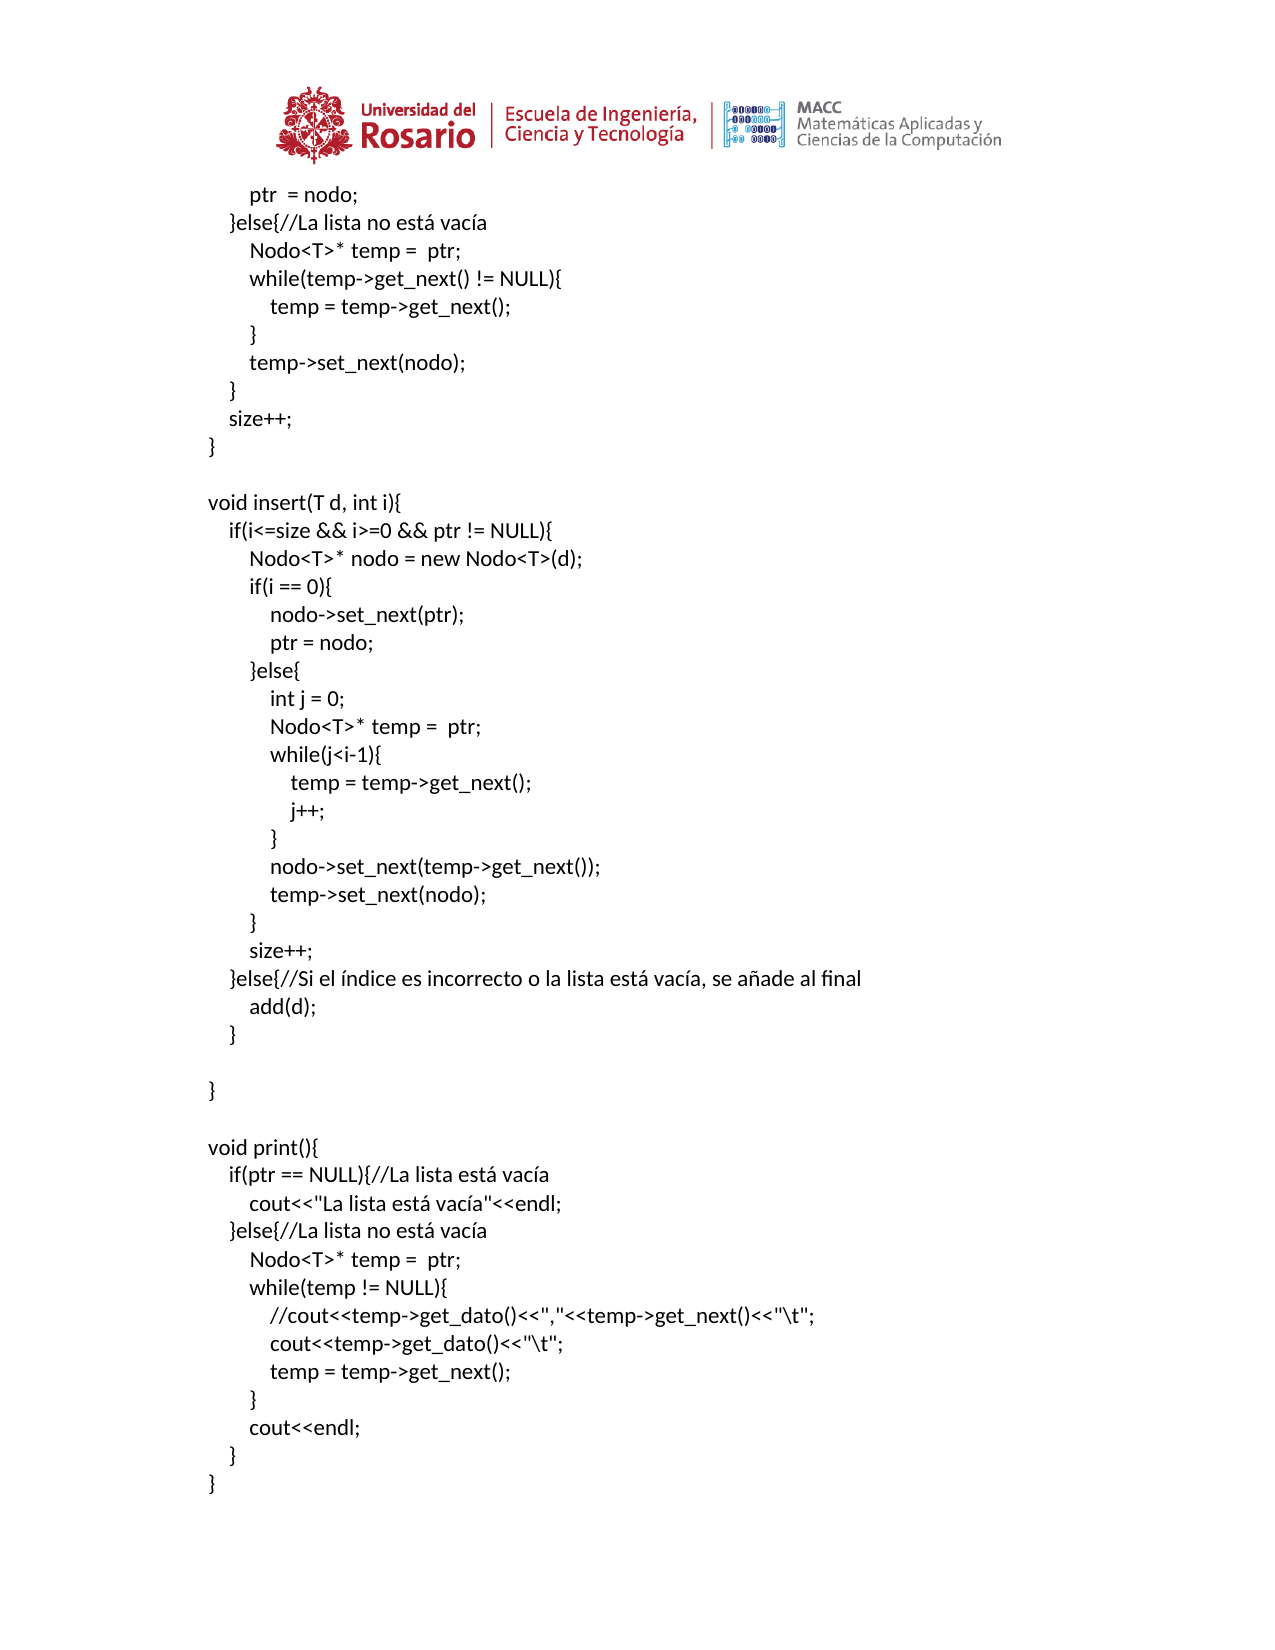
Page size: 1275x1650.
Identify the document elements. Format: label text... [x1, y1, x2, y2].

text cout<<temp->get_dato()<<"\t"; [187, 1329, 1125, 1357]
text temp->set_next(nodo); [187, 348, 1125, 376]
text Nodo<T>* temp = ptr; [187, 1245, 1125, 1273]
text } [187, 320, 1125, 348]
text temp = temp->get_next(); [187, 768, 1125, 796]
text temp = temp->get_next(); [187, 1357, 1125, 1385]
text } [187, 1469, 1125, 1497]
text //cout<<temp->get_dato()<<","<<temp->get_next()<<"\t"; [187, 1301, 1125, 1329]
text ptr = nodo; [187, 180, 1125, 208]
text } [187, 1021, 1125, 1048]
text if(ptr == NULL){//La lista está vacía [187, 1161, 1125, 1189]
text } [187, 432, 1125, 460]
text nodo->set_next(temp->get_next()); [187, 852, 1125, 880]
text while(temp != NULL){ [187, 1273, 1125, 1301]
text j++; [187, 796, 1125, 824]
text if(i<=size && i>=0 && ptr != NULL){ [187, 516, 1125, 544]
text }else{ [187, 656, 1125, 684]
text while(temp->get_next() != NULL){ [187, 264, 1125, 292]
text if(i == 0){ [187, 572, 1125, 600]
text } [187, 908, 1125, 936]
picture [258, 75, 1017, 180]
text nodo->set_next(ptr); [187, 600, 1125, 628]
text size++; [187, 936, 1125, 964]
text ptr = nodo; [187, 628, 1125, 656]
text } [187, 1385, 1125, 1413]
text }else{//La lista no está vacía [187, 208, 1125, 236]
text }else{//La lista no está vacía [187, 1217, 1125, 1245]
text while(j<i-1){ [187, 740, 1125, 768]
text Nodo<T>* temp = ptr; [187, 712, 1125, 740]
text void print(){ [187, 1133, 1125, 1161]
text } [187, 376, 1125, 404]
text temp->set_next(nodo); [187, 880, 1125, 908]
text size++; [187, 404, 1125, 432]
text } [187, 824, 1125, 852]
text Nodo<T>* nodo = new Nodo<T>(d); [187, 544, 1125, 572]
text cout<<endl; [187, 1413, 1125, 1441]
text void insert(T d, int i){ [187, 488, 1125, 516]
text } [187, 1077, 1125, 1104]
text cout<<"La lista está vacía"<<endl; [187, 1189, 1125, 1217]
text add(d); [187, 992, 1125, 1021]
text }else{//Si el índice es incorrecto o la lista está vacía, se añade al final [187, 964, 1125, 992]
text temp = temp->get_next(); [187, 292, 1125, 320]
text } [187, 1441, 1125, 1469]
text Nodo<T>* temp = ptr; [187, 236, 1125, 264]
text int j = 0; [187, 684, 1125, 712]
